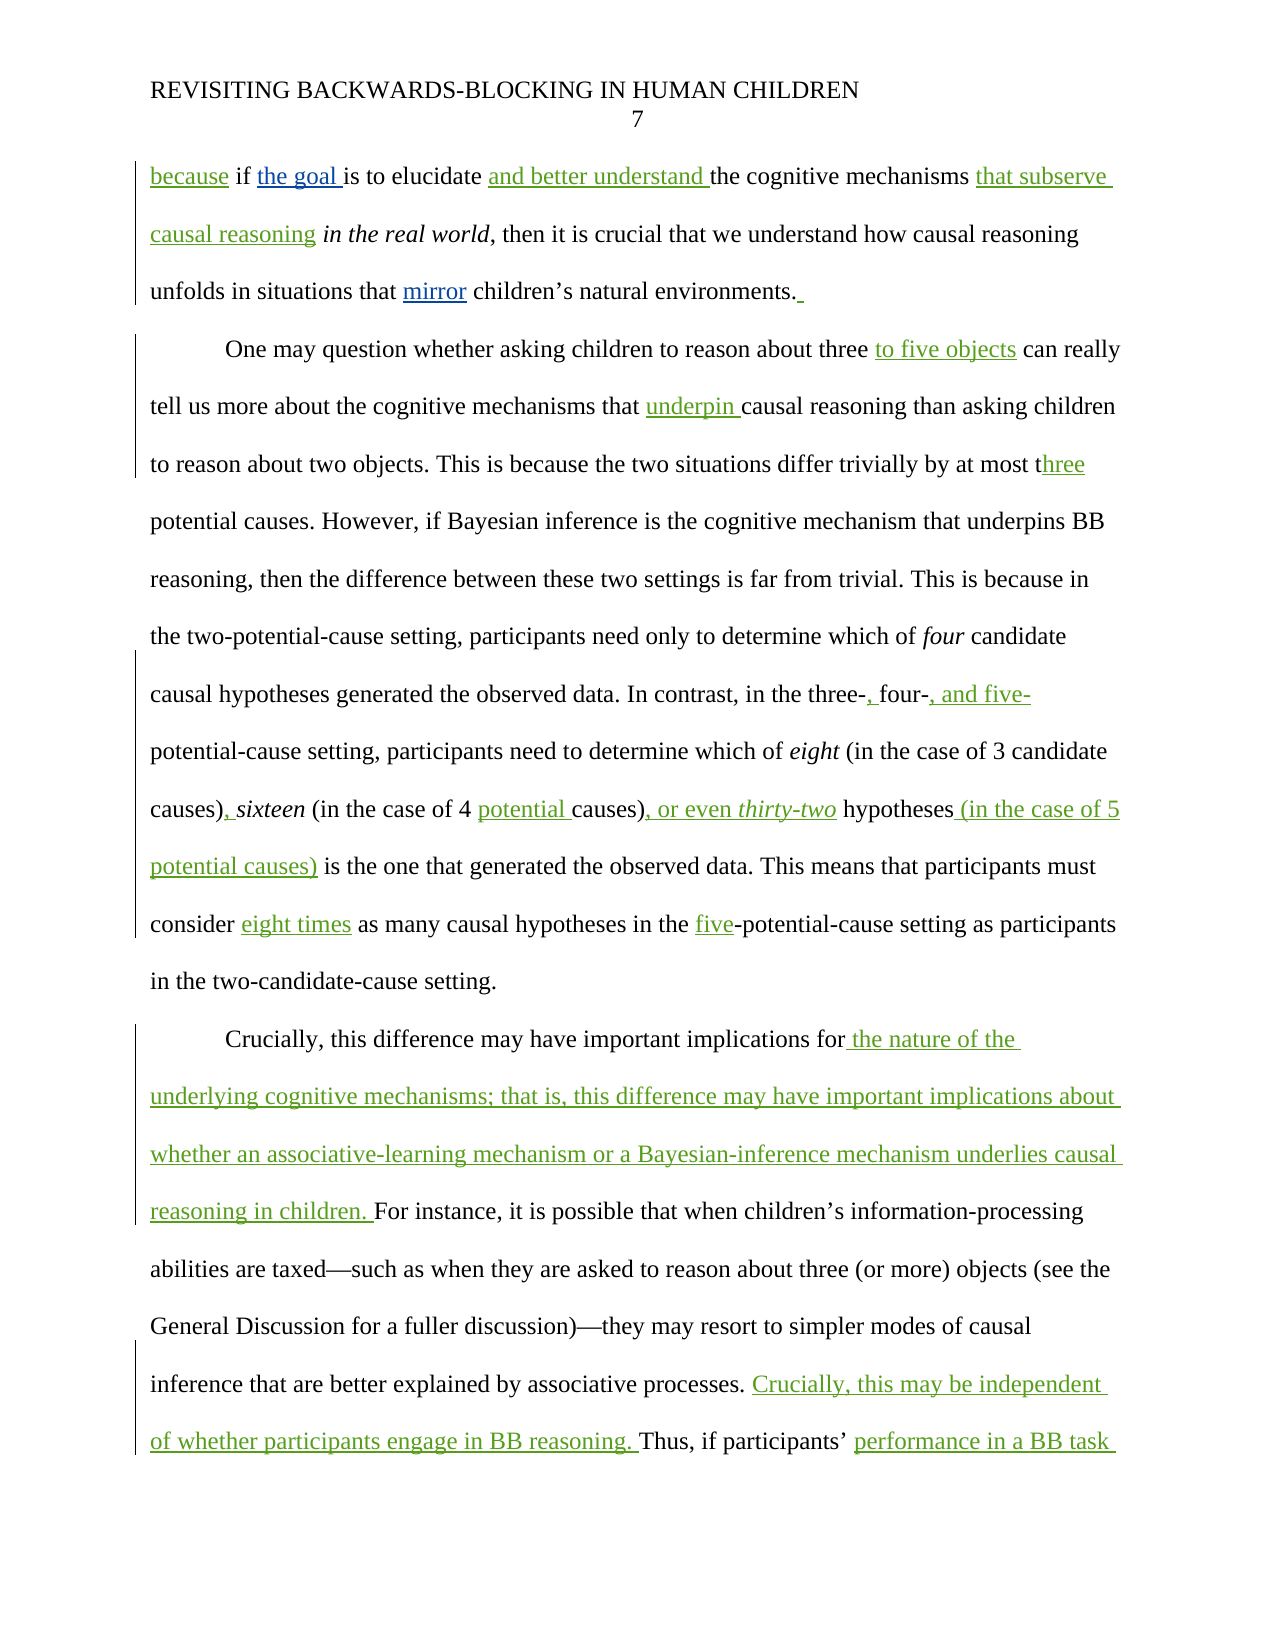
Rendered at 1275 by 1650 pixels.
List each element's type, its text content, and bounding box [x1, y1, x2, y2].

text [150, 161, 1125, 305]
text One may question whether asking children to reason about three can really tell us more about the cognitive mechanisms that causal reasoning than asking children to reason about two objects. This is because the two situations differ trivially by at most t potential causes. However, if Bayesian inference is the cognitive mechanism that underpins BB reasoning, then the difference between these two settings is far from trivial. This is because in the two-potential-cause setting, participants need only to determine which of four candidate causal hypotheses generated the observed data. In contrast, in the three-four-potential-cause setting, participants need to determine which of eight (in the case of 3 candidate causes)sixteen (in the case of 4 causes) hypotheses is the one that generated the observed data. This means that participants must consider as many causal hypotheses in the -potential-cause setting as participants in the two-candidate-cause setting. [150, 334, 1125, 995]
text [150, 1024, 1125, 1455]
